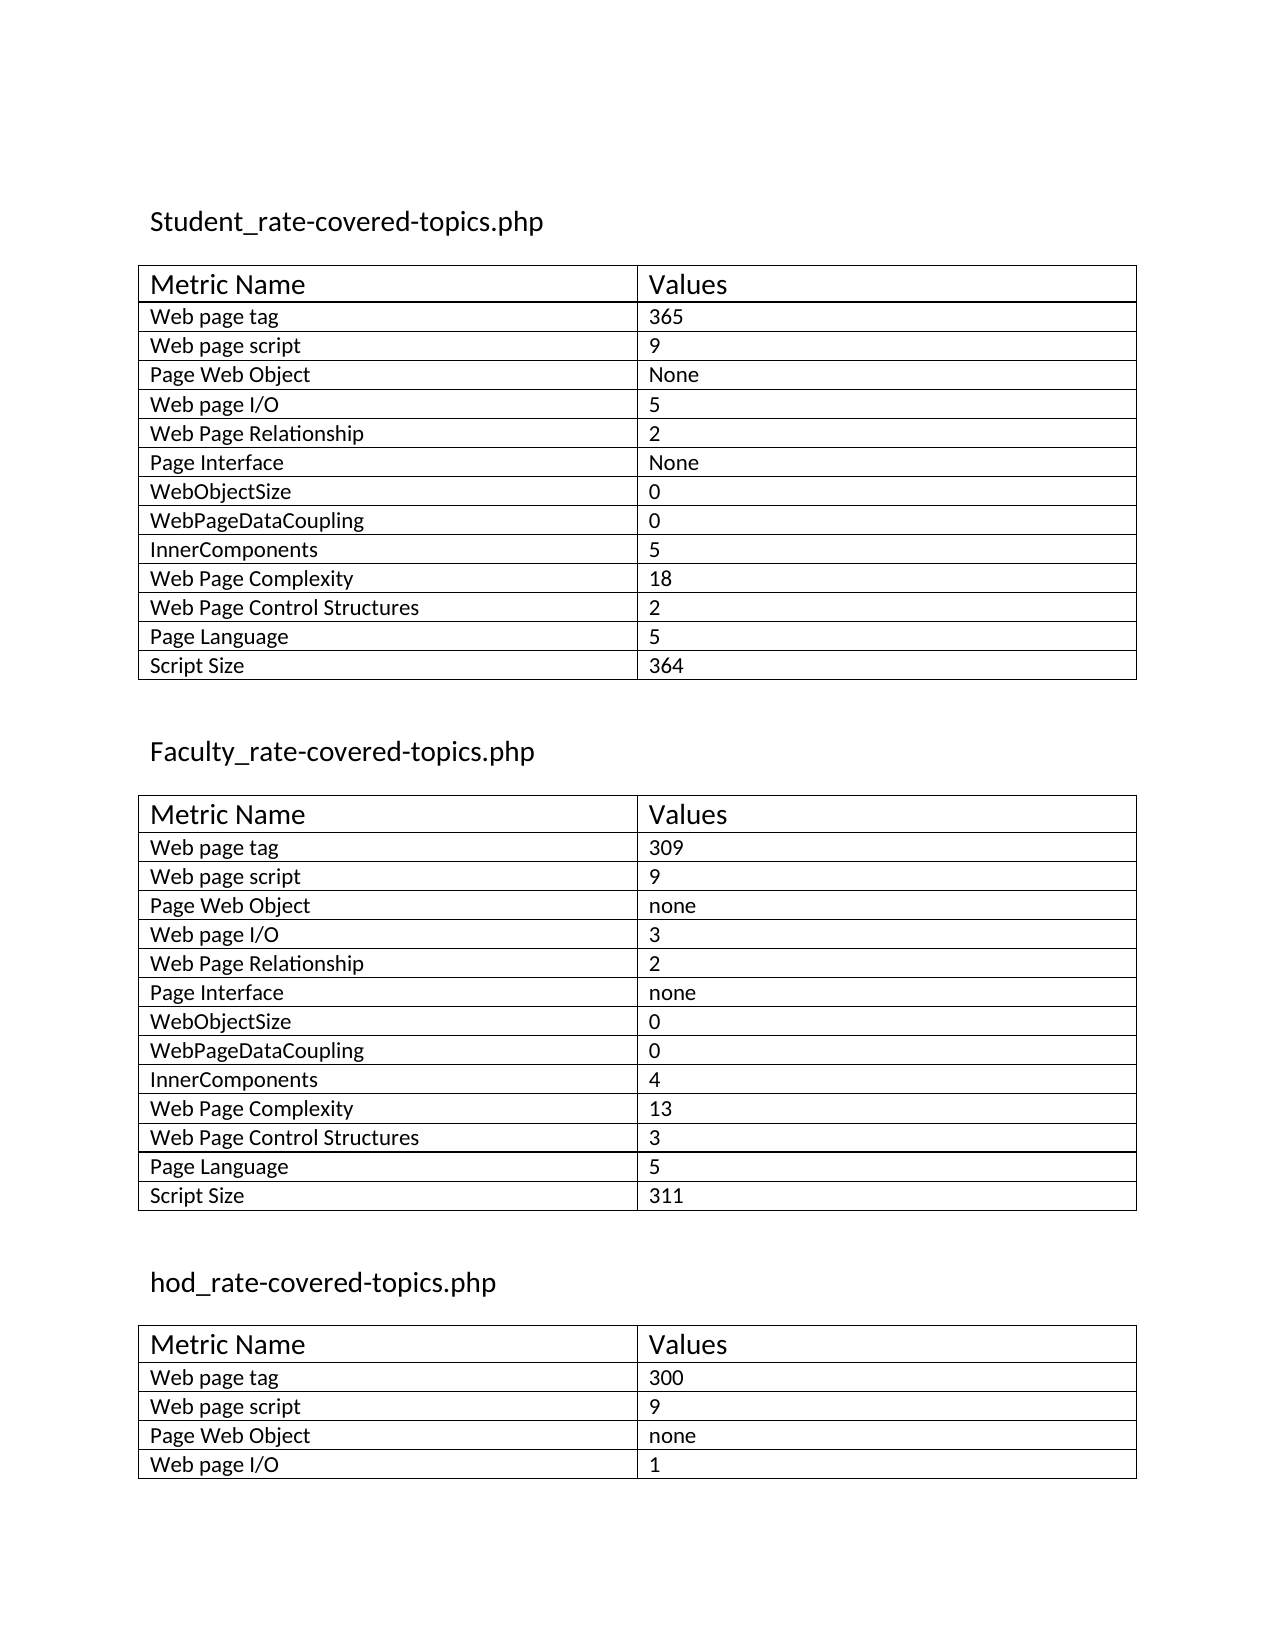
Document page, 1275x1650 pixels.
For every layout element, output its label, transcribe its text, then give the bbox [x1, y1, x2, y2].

table_cell Page Interface [139, 448, 637, 476]
table_cell 0 [638, 1007, 1136, 1035]
table_header Values [638, 1326, 1136, 1362]
table_cell Web Page Control Structures [139, 1124, 637, 1151]
table_cell Page Web Object [139, 1421, 637, 1449]
table_cell 9 [638, 1392, 1136, 1420]
table_cell 9 [638, 862, 1136, 890]
table_cell WebObjectSize [139, 477, 637, 505]
table_cell 2 [638, 419, 1136, 447]
table_cell None [638, 361, 1136, 389]
table_cell 1 [638, 1450, 1136, 1478]
table_cell WebObjectSize [139, 1007, 637, 1035]
table_cell Page Language [139, 622, 637, 650]
table_cell 0 [638, 477, 1136, 505]
table_cell Page Web Object [139, 361, 637, 389]
table_cell WebPageDataCoupling [139, 506, 637, 534]
table_cell Web Page Control Structures [139, 593, 637, 621]
table_cell 9 [638, 332, 1136, 359]
table_cell Web Page Complexity [139, 564, 637, 592]
table_cell 0 [638, 1036, 1136, 1064]
table_cell Web page tag [139, 833, 637, 861]
table_cell Web Page Complexity [139, 1094, 637, 1122]
table_cell Web page tag [139, 1363, 637, 1391]
text Student_rate-covered-topics.php [150, 203, 1125, 239]
table_cell Web page tag [139, 303, 637, 331]
table_cell none [638, 891, 1136, 919]
table_header Values [638, 266, 1136, 301]
table_cell none [638, 1421, 1136, 1449]
table_cell Web page I/O [139, 1450, 637, 1478]
table_cell 300 [638, 1363, 1136, 1391]
table_cell 365 [638, 303, 1136, 331]
table_cell Page Language [139, 1153, 637, 1181]
table_cell Script Size [139, 651, 637, 679]
table_cell 364 [638, 651, 1136, 679]
text hod_rate-covered-topics.php [150, 1264, 1125, 1299]
table_cell Web Page Relationship [139, 419, 637, 447]
table_cell 0 [638, 506, 1136, 534]
table_cell Page Web Object [139, 891, 637, 919]
table_cell 13 [638, 1094, 1136, 1122]
table_header Metric Name [139, 266, 637, 301]
table_cell Web page I/O [139, 390, 637, 418]
table_cell 3 [638, 1124, 1136, 1151]
table_cell 2 [638, 593, 1136, 621]
table_cell Web Page Relationship [139, 949, 637, 977]
table_cell Web page script [139, 1392, 637, 1420]
table_cell 4 [638, 1065, 1136, 1093]
table_cell Web page script [139, 862, 637, 890]
table_cell 5 [638, 390, 1136, 418]
table_cell InnerComponents [139, 1065, 637, 1093]
table_header Metric Name [139, 1326, 637, 1362]
table_header Metric Name [139, 796, 637, 832]
table_cell 5 [638, 622, 1136, 650]
table_cell Script Size [139, 1182, 637, 1209]
table_cell None [638, 448, 1136, 476]
table_cell 18 [638, 564, 1136, 592]
table_cell 311 [638, 1182, 1136, 1209]
table_cell none [638, 978, 1136, 1006]
table_cell 3 [638, 920, 1136, 948]
table_cell InnerComponents [139, 535, 637, 563]
table_cell Web page script [139, 332, 637, 359]
table_cell 309 [638, 833, 1136, 861]
table_cell Page Interface [139, 978, 637, 1006]
table_cell 5 [638, 535, 1136, 563]
table_cell Web page I/O [139, 920, 637, 948]
table_cell 2 [638, 949, 1136, 977]
text Faculty_rate-covered-topics.php [150, 733, 1125, 769]
table_cell WebPageDataCoupling [139, 1036, 637, 1064]
table_cell 5 [638, 1153, 1136, 1181]
table_header Values [638, 796, 1136, 832]
